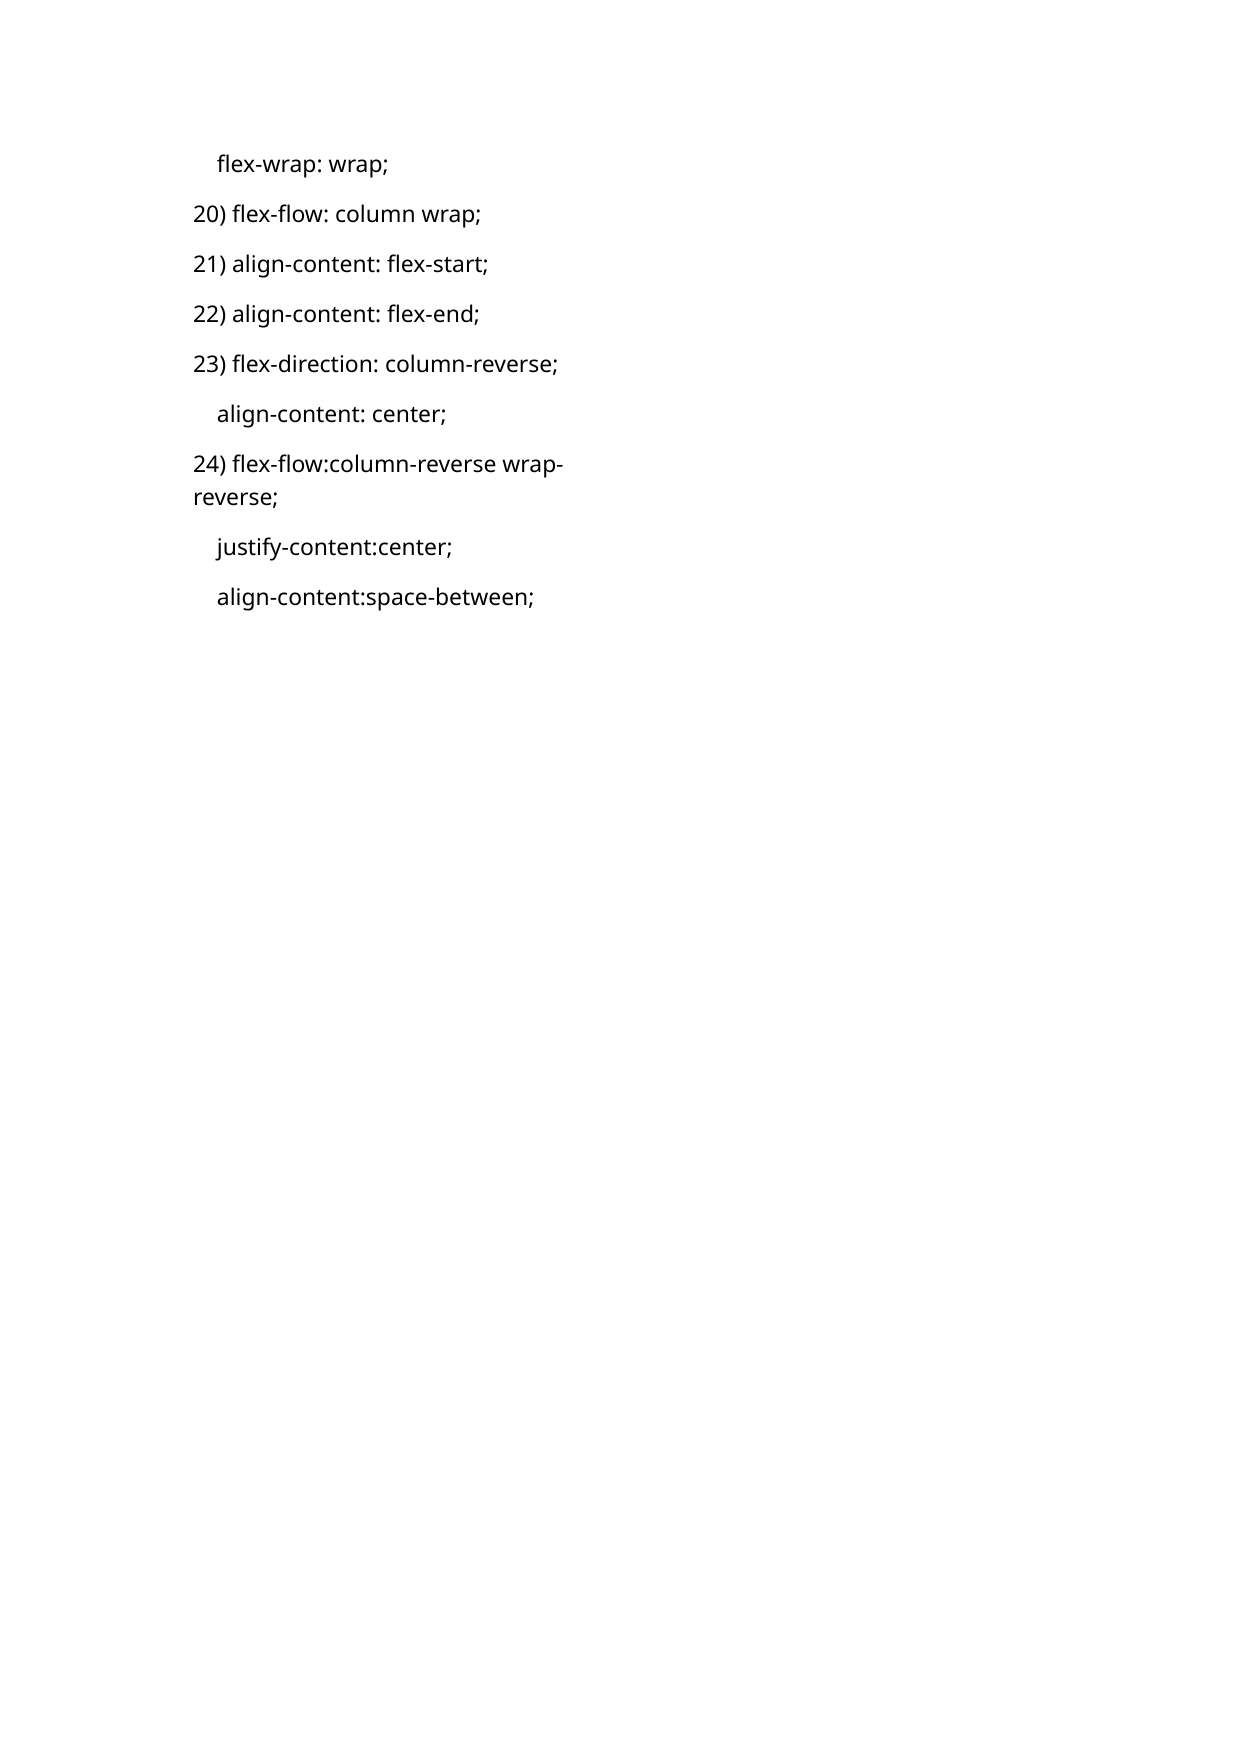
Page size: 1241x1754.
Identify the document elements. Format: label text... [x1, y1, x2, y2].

table_cell 24) flex-flow:column-reverse wrap-reverse; [177, 448, 631, 531]
table_cell 20) flex-flow: column wrap; [177, 198, 631, 248]
table_cell flex-wrap: wrap; [177, 148, 631, 198]
table_cell justify-content:center; [177, 531, 631, 581]
table_cell 23) flex-direction: column-reverse; [177, 348, 631, 398]
table_cell 22) align-content: flex-end; [177, 298, 631, 348]
table_cell align-content:space-between; [177, 581, 631, 631]
table_cell align-content: center; [177, 398, 631, 448]
table_cell 21) align-content: flex-start; [177, 248, 631, 298]
